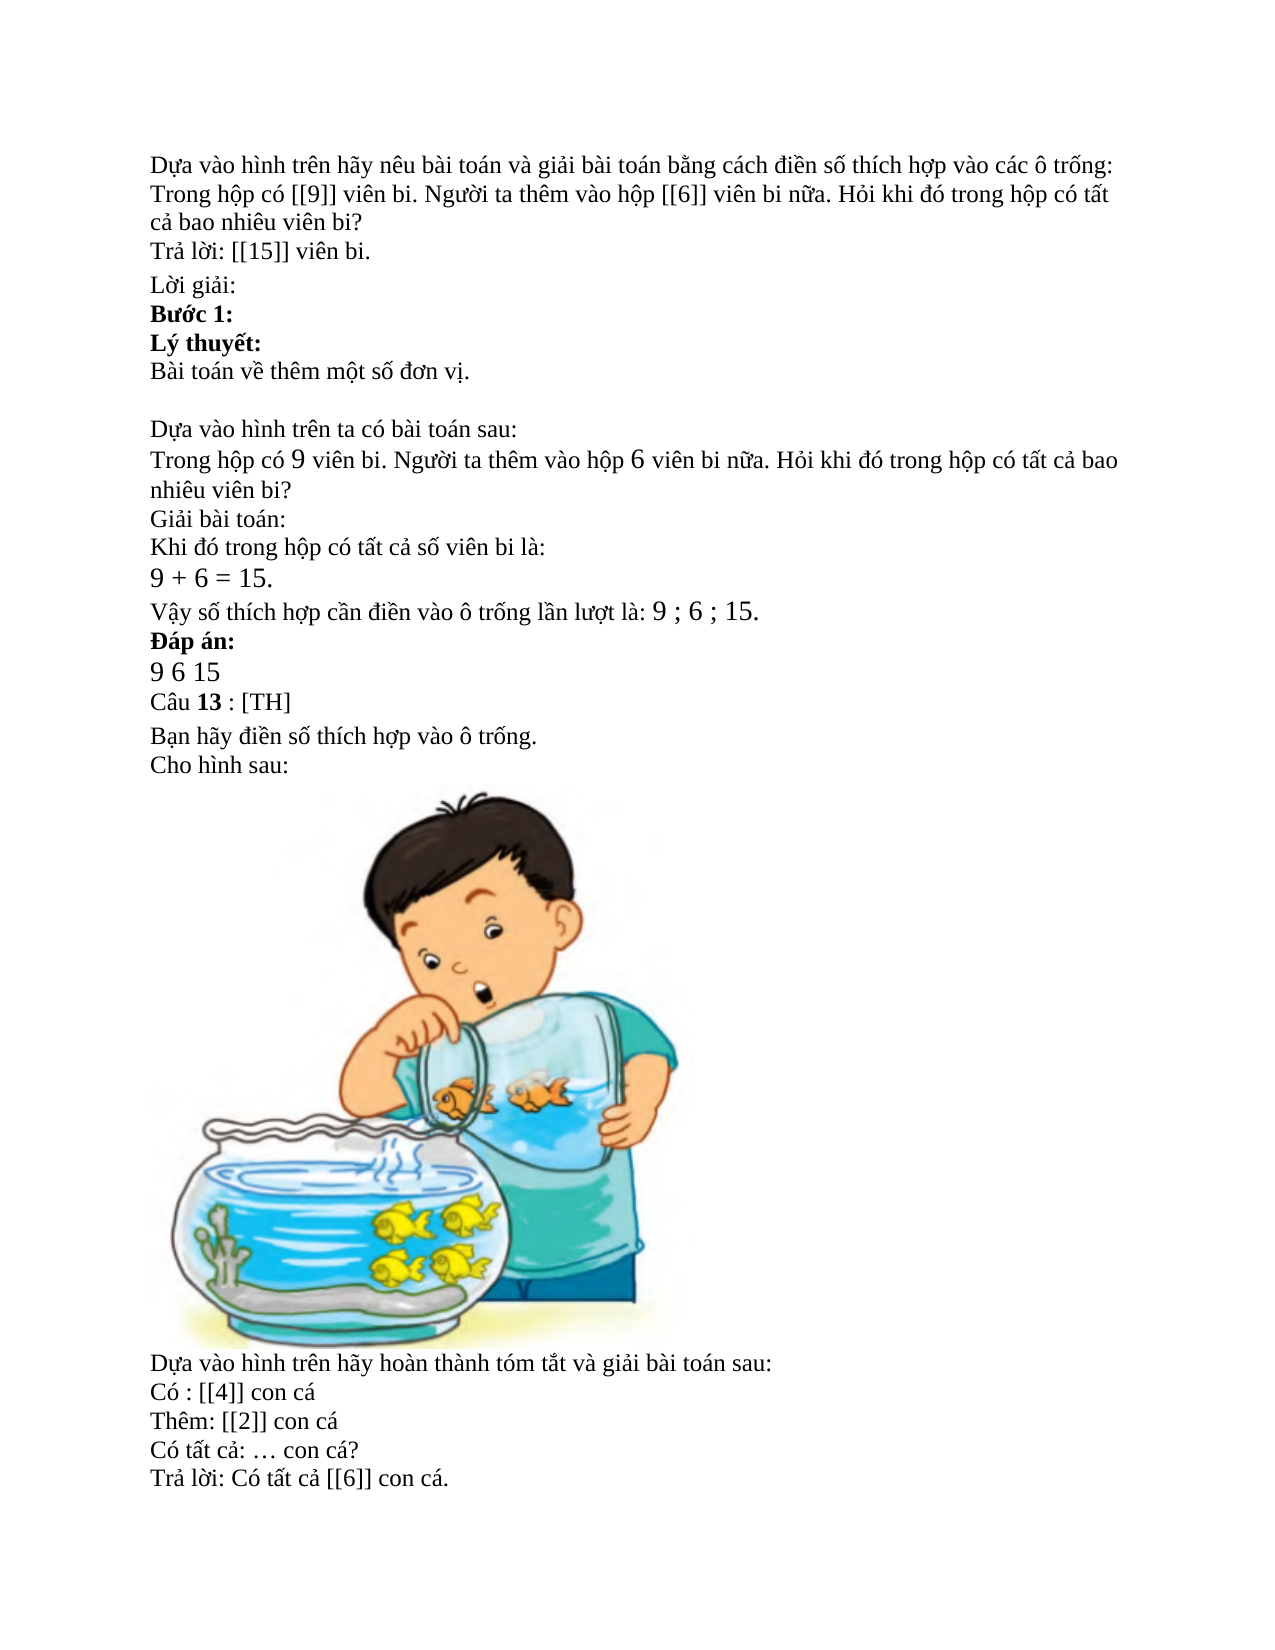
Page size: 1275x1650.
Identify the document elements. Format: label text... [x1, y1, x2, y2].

text Lý thuyết: Bài toán về thêm một số đơn vị. Dựa vào hình trên ta có bài toán sau: Trong hộp có 9 viên bi. Người ta thêm vào hộp 6 viên bi nữa. Hỏi khi đó trong hộp có tất cả bao nhiêu viên bi? Giải bài toán: Khi đó trong hộp có tất cả số viên bi là: 9 + 6 = 15. Vậy số thích hợp cần điền vào ô trống lần lượt là: 9 ; 6 ; 15. Đáp án: 9 6 15 [150, 328, 1125, 687]
text Câu 13 : [TH] [150, 687, 1125, 716]
text Bước 1: [150, 299, 1125, 328]
text Lời giải: [150, 270, 1125, 299]
picture [150, 778, 694, 1349]
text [150, 150, 1125, 265]
